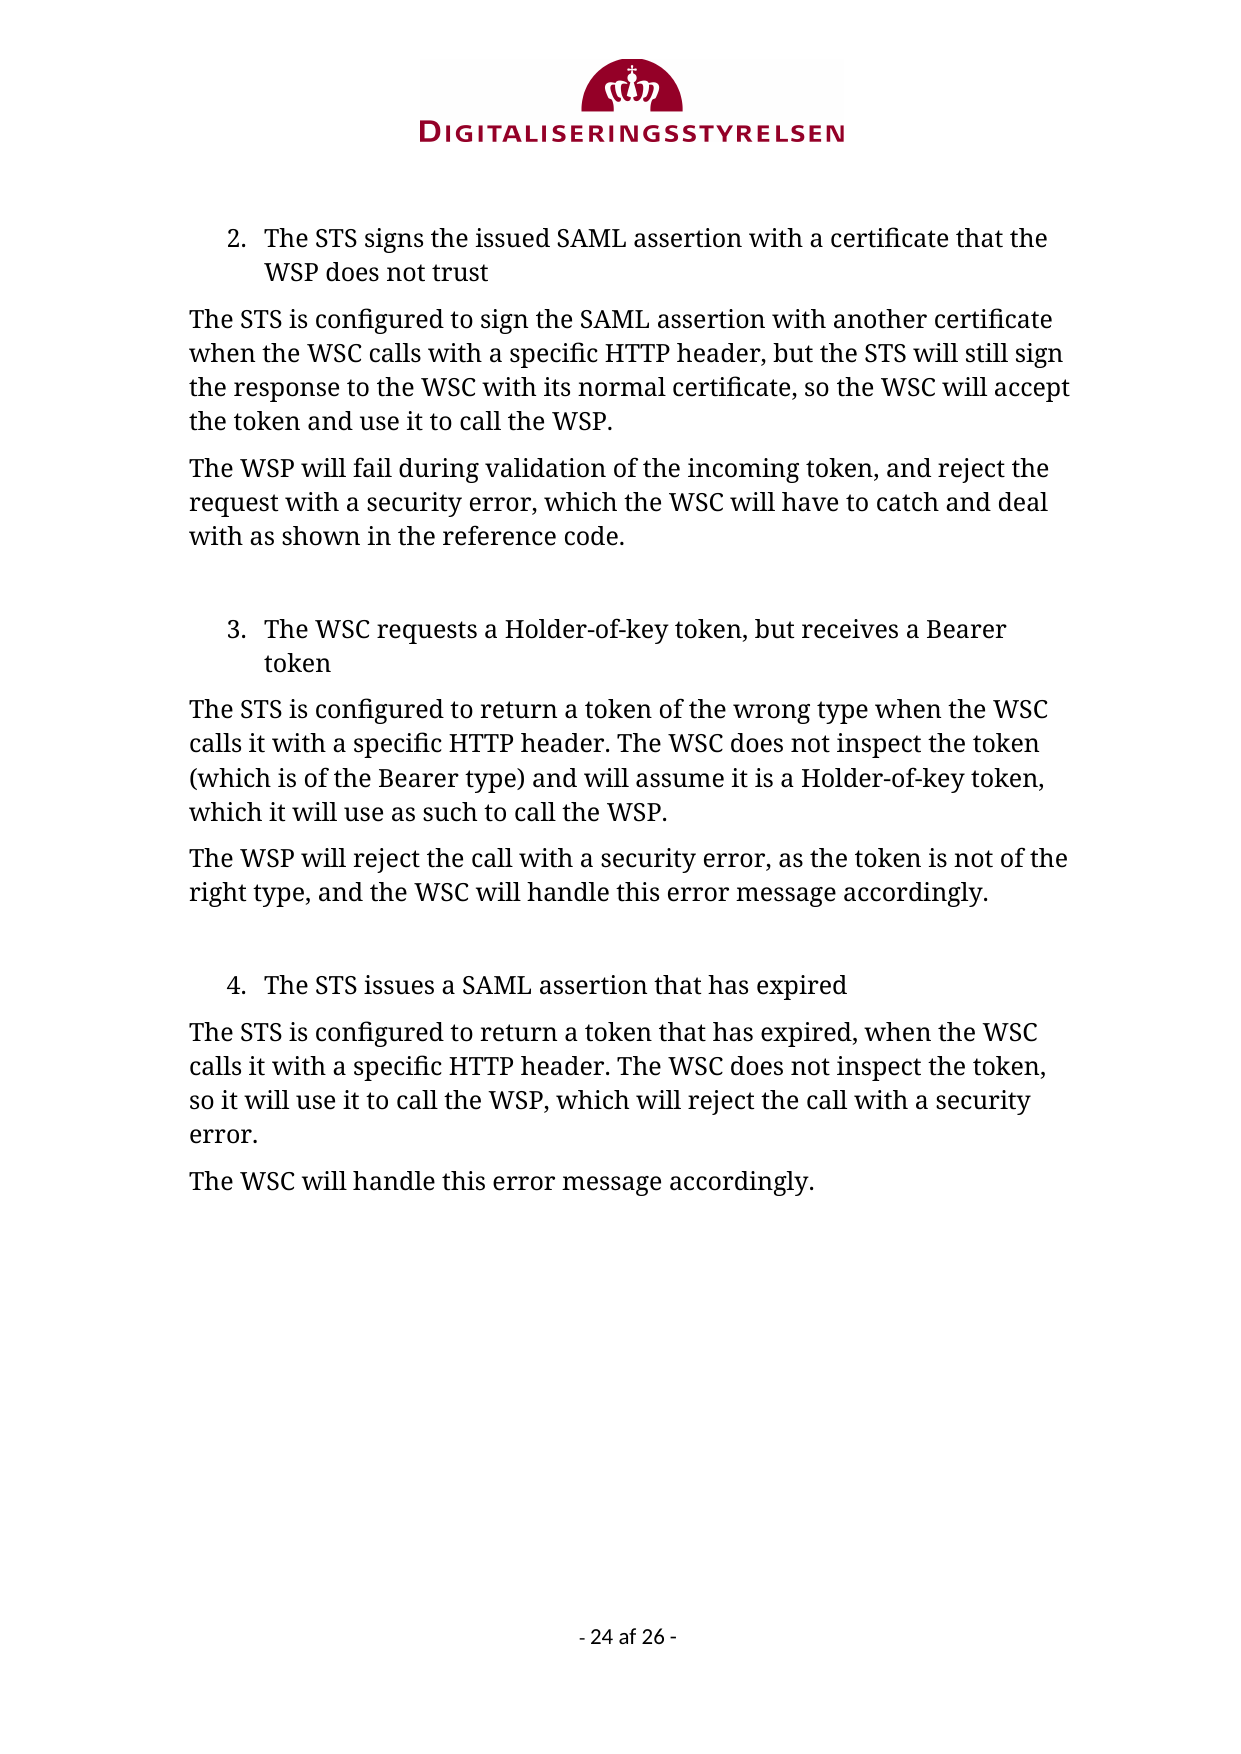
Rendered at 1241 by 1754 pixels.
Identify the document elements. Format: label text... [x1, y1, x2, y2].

text The STS is configured to sign the SAML assertion with another certificate when the WSC calls with a specific HTTP header, but the STS will still sign the response to the WSC with its normal certificate, so the WSC will accept the token and use it to call the WSP. [189, 301, 1075, 438]
picture [420, 59, 844, 142]
text The WSP will reject the call with a security error, as the token is not of the right type, and the WSC will handle this error message accordingly. [189, 841, 1075, 909]
text The WSP will fail during validation of the incoming token, and reject the request with a security error, which the WSC will have to catch and deal with as shown in the reference code. [189, 450, 1075, 552]
text The WSC will handle this error message accordingly. [189, 1163, 1075, 1197]
list The STS signs the issued SAML assertion with a certificate that the WSP does not trust [226, 221, 1075, 289]
list The WSC requests a Holder-of-key token, but receives a Bearer token [226, 611, 1075, 679]
text The STS is configured to return a token of the wrong type when the WSC calls it with a specific HTTP header. The WSC does not inspect the token (which is of the Bearer type) and will assume it is a Holder-of-key token, which it will use as such to call the WSP. [189, 692, 1075, 828]
list The STS issues a SAML assertion that has expired [226, 968, 1075, 1002]
text The STS is configured to return a token that has expired, when the WSC calls it with a specific HTTP header. The WSC does not inspect the token, so it will use it to call the WSP, which will reject the call with a security error. [189, 1014, 1075, 1151]
